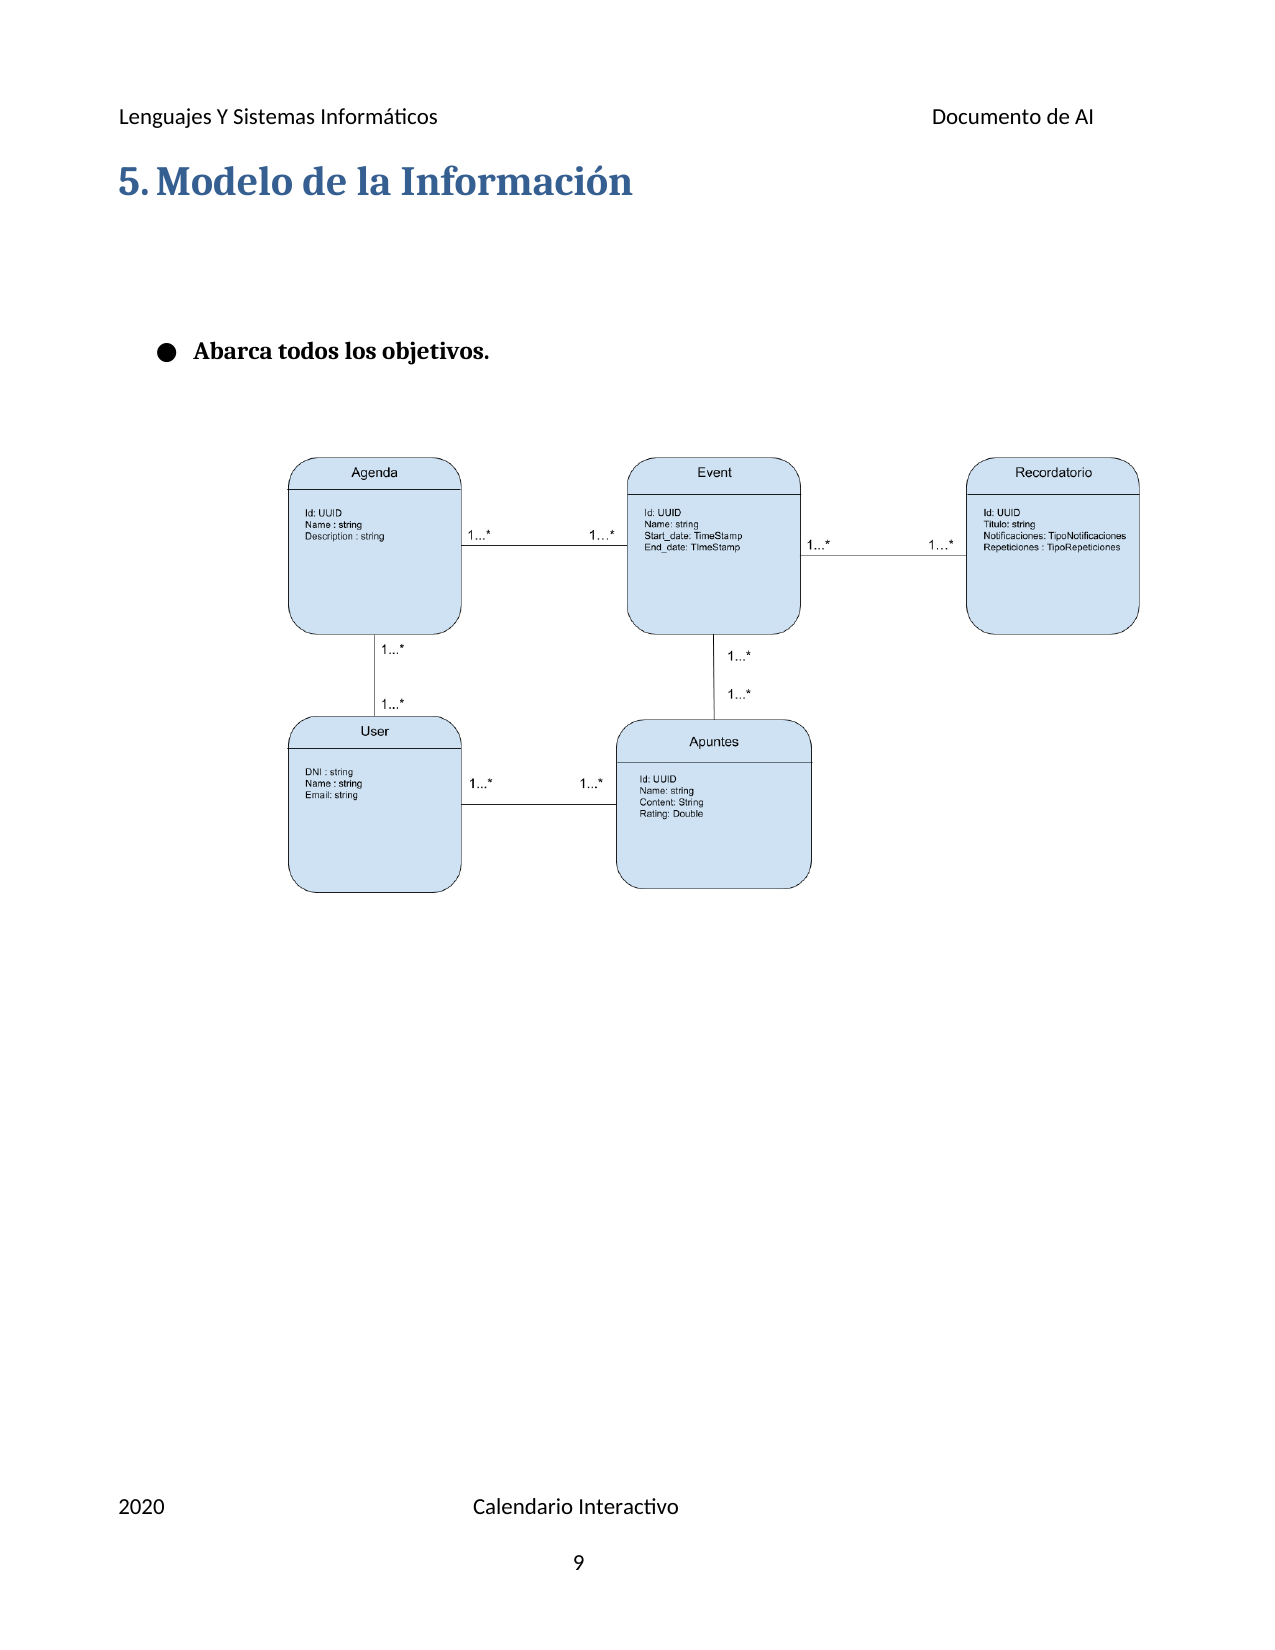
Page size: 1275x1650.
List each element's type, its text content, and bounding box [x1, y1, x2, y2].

picture [193, 420, 1173, 958]
list Abarca todos los objetivos. [156, 337, 1098, 366]
list Modelo de la Información [118, 158, 1098, 208]
